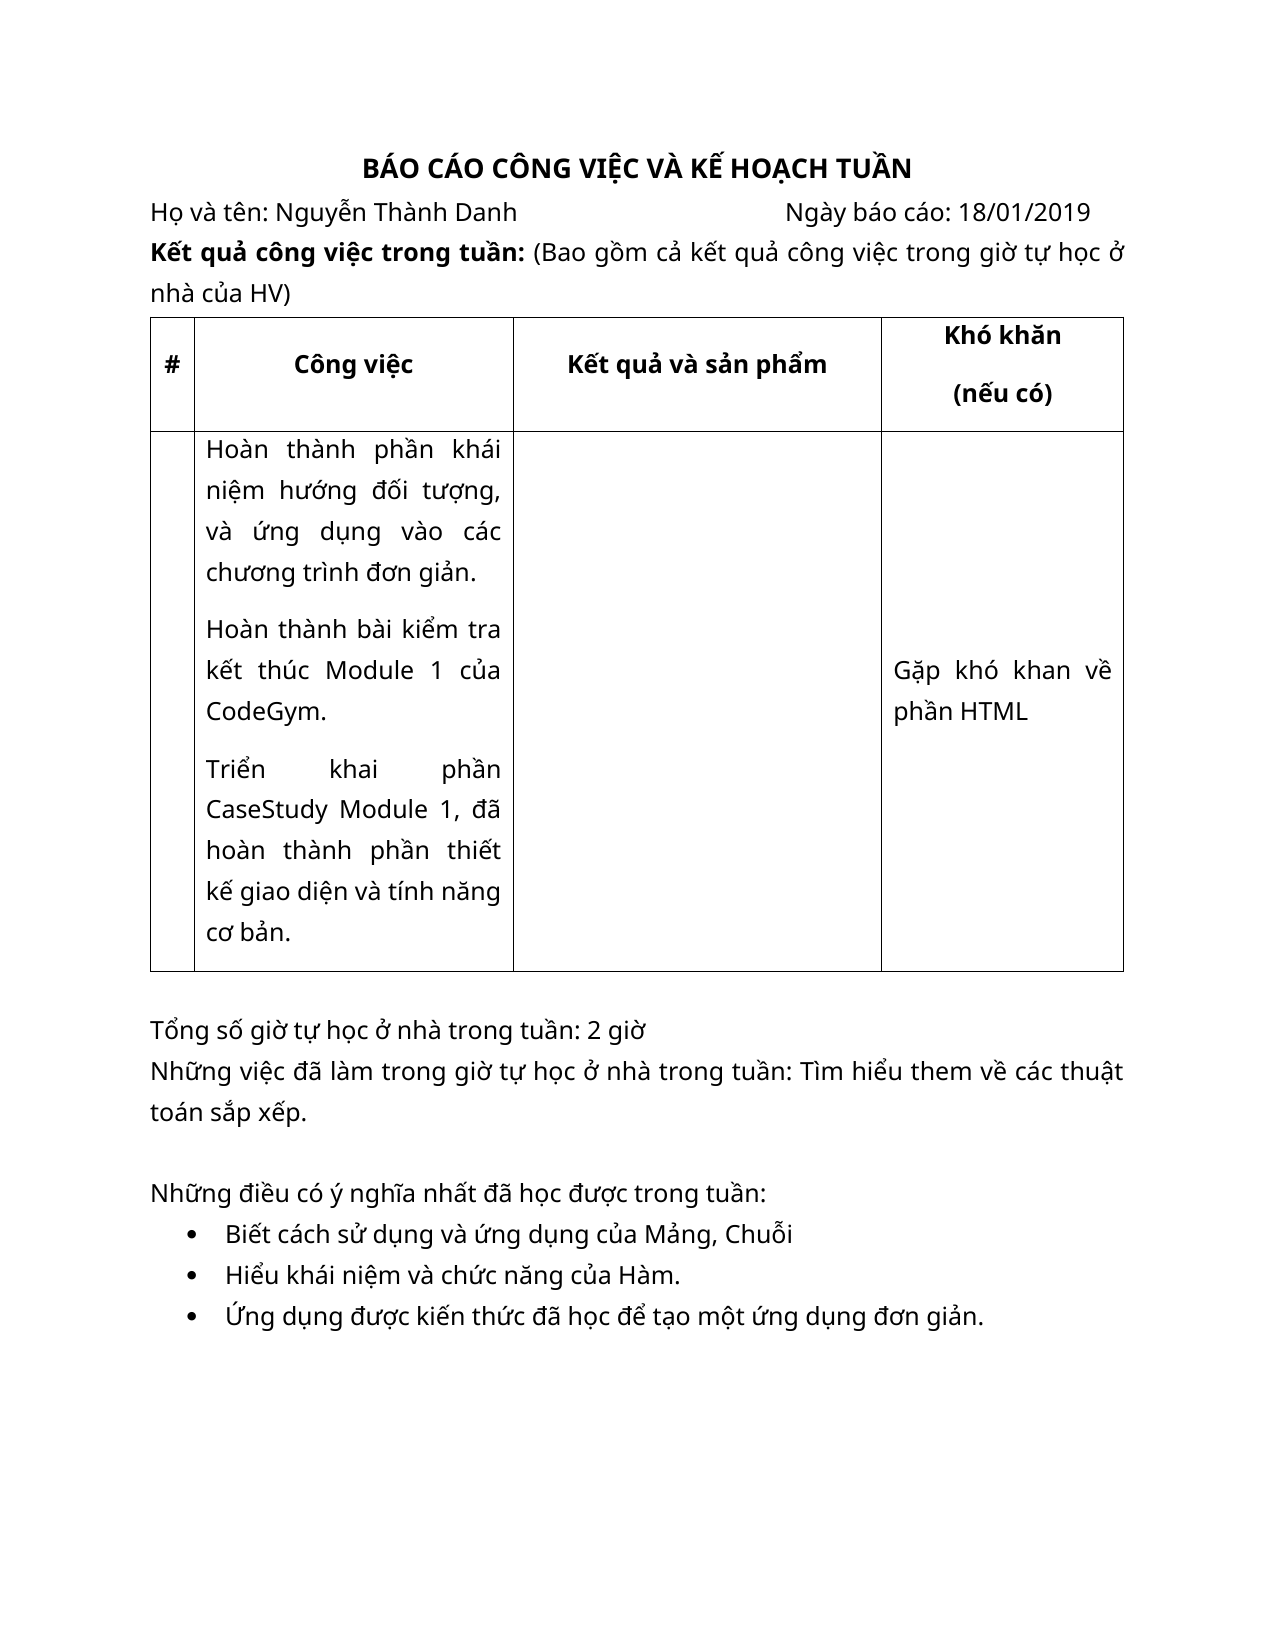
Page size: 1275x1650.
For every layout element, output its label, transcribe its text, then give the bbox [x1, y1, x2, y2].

table_cell Hoàn thành phần khái niệm hướng đối tượng, và ứng dụng vào các chương trình đơn giản. Hoàn thành bài kiểm tra kết thúc Module 1 của CodeGym. Triển khai phần CaseStudy Module 1, đã hoàn thành phần thiết kế giao diện và tính năng cơ bản. [195, 432, 513, 971]
text Những việc đã làm trong giờ tự học ở nhà trong tuần: Tìm hiểu them về các thuật toán sắp xếp. [150, 1053, 1124, 1128]
list Biết cách sử dụng và ứng dụng của Mảng, Chuỗi [187, 1217, 1124, 1251]
table_header Công việc [195, 318, 513, 431]
table_cell Gặp khó khan về phần HTML [882, 432, 1123, 971]
table_header Kết quả và sản phẩm [514, 318, 881, 431]
list Hiểu khái niệm và chức năng của Hàm. [187, 1257, 1124, 1292]
list Ứng dụng được kiến thức đã học để tạo một ứng dụng đơn giản. [187, 1298, 1124, 1332]
text Những điều có ý nghĩa nhất đã học được trong tuần: [150, 1176, 1124, 1210]
text Kết quả công việc trong tuần: (Bao gồm cả kết quả công việc trong giờ tự học ở nhà của HV) [150, 235, 1124, 310]
text Họ và tên: Nguyễn Thành Danh Ngày báo cáo: 18/01/2019 [150, 194, 1124, 228]
table_header # [151, 318, 194, 431]
table_cell [514, 432, 881, 971]
text BÁO CÁO CÔNG VIỆC VÀ KẾ HOẠCH TUẦN [150, 150, 1124, 187]
table_header Khó khăn (nếu có) [882, 318, 1123, 431]
table_cell [151, 432, 194, 971]
text Tổng số giờ tự học ở nhà trong tuần: 2 giờ [150, 1012, 1124, 1047]
